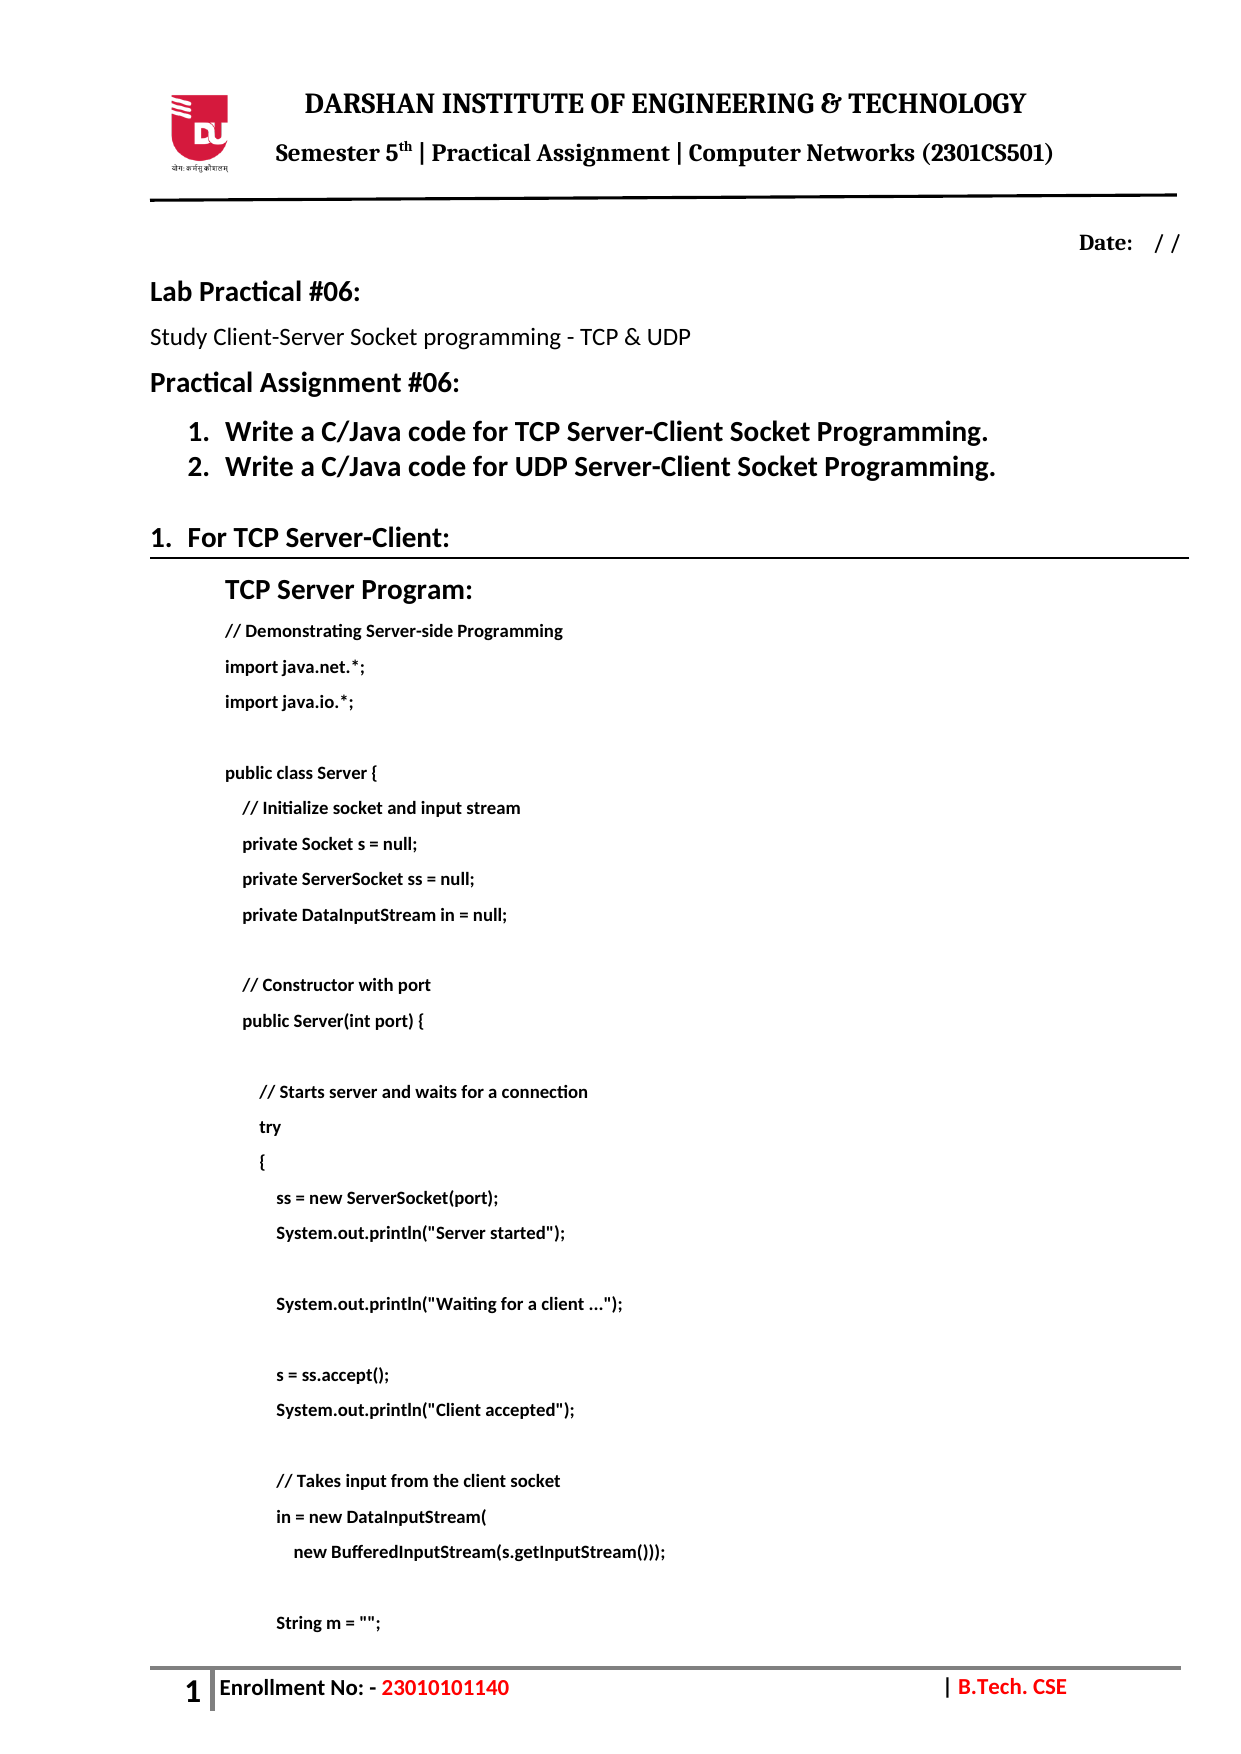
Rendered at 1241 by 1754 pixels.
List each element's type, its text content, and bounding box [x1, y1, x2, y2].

text import java.net.*; [150, 655, 1189, 678]
text try [150, 1115, 1189, 1138]
text private Socket s = null; [150, 832, 1189, 855]
text private ServerSocket ss = null; [150, 867, 1189, 890]
text { [150, 1151, 1189, 1174]
text public class Server { [150, 761, 1189, 784]
text System.out.println("Client accepted"); [150, 1399, 1189, 1422]
text in = new DataInputStream( [150, 1505, 1189, 1528]
list Write a C/Java code for TCP Server-Client Socket Programming. [187, 413, 1189, 448]
text String m = ""; [150, 1611, 1189, 1634]
text System.out.println("Server started"); [150, 1222, 1189, 1244]
text new BufferedInputStream(s.getInputStream())); [150, 1540, 1189, 1563]
text // Constructor with port [150, 974, 1189, 997]
text TCP Server Program: [150, 571, 1189, 607]
text s = ss.accept(); [150, 1363, 1189, 1386]
list For TCP Server-Client: [150, 519, 1189, 557]
text // Initialize socket and input stream [150, 797, 1189, 819]
text // Demonstrating Server-side Programming [150, 619, 1189, 642]
text // Starts server and waits for a connection [150, 1080, 1189, 1103]
text public Server(int port) { [150, 1009, 1189, 1032]
text Practical Assignment #06: [150, 364, 1189, 400]
text System.out.println("Waiting for a client ..."); [150, 1292, 1189, 1315]
text import java.io.*; [150, 690, 1189, 713]
text Lab Practical #06: [150, 273, 1189, 309]
picture [150, 70, 242, 197]
text // Takes input from the client socket [150, 1469, 1189, 1492]
text private DataInputStream in = null; [150, 903, 1189, 926]
text Study Client-Server Socket programming - TCP & UDP [150, 322, 1189, 352]
list Write a C/Java code for UDP Server-Client Socket Programming. [187, 448, 1189, 484]
text ss = new ServerSocket(port); [150, 1186, 1189, 1209]
